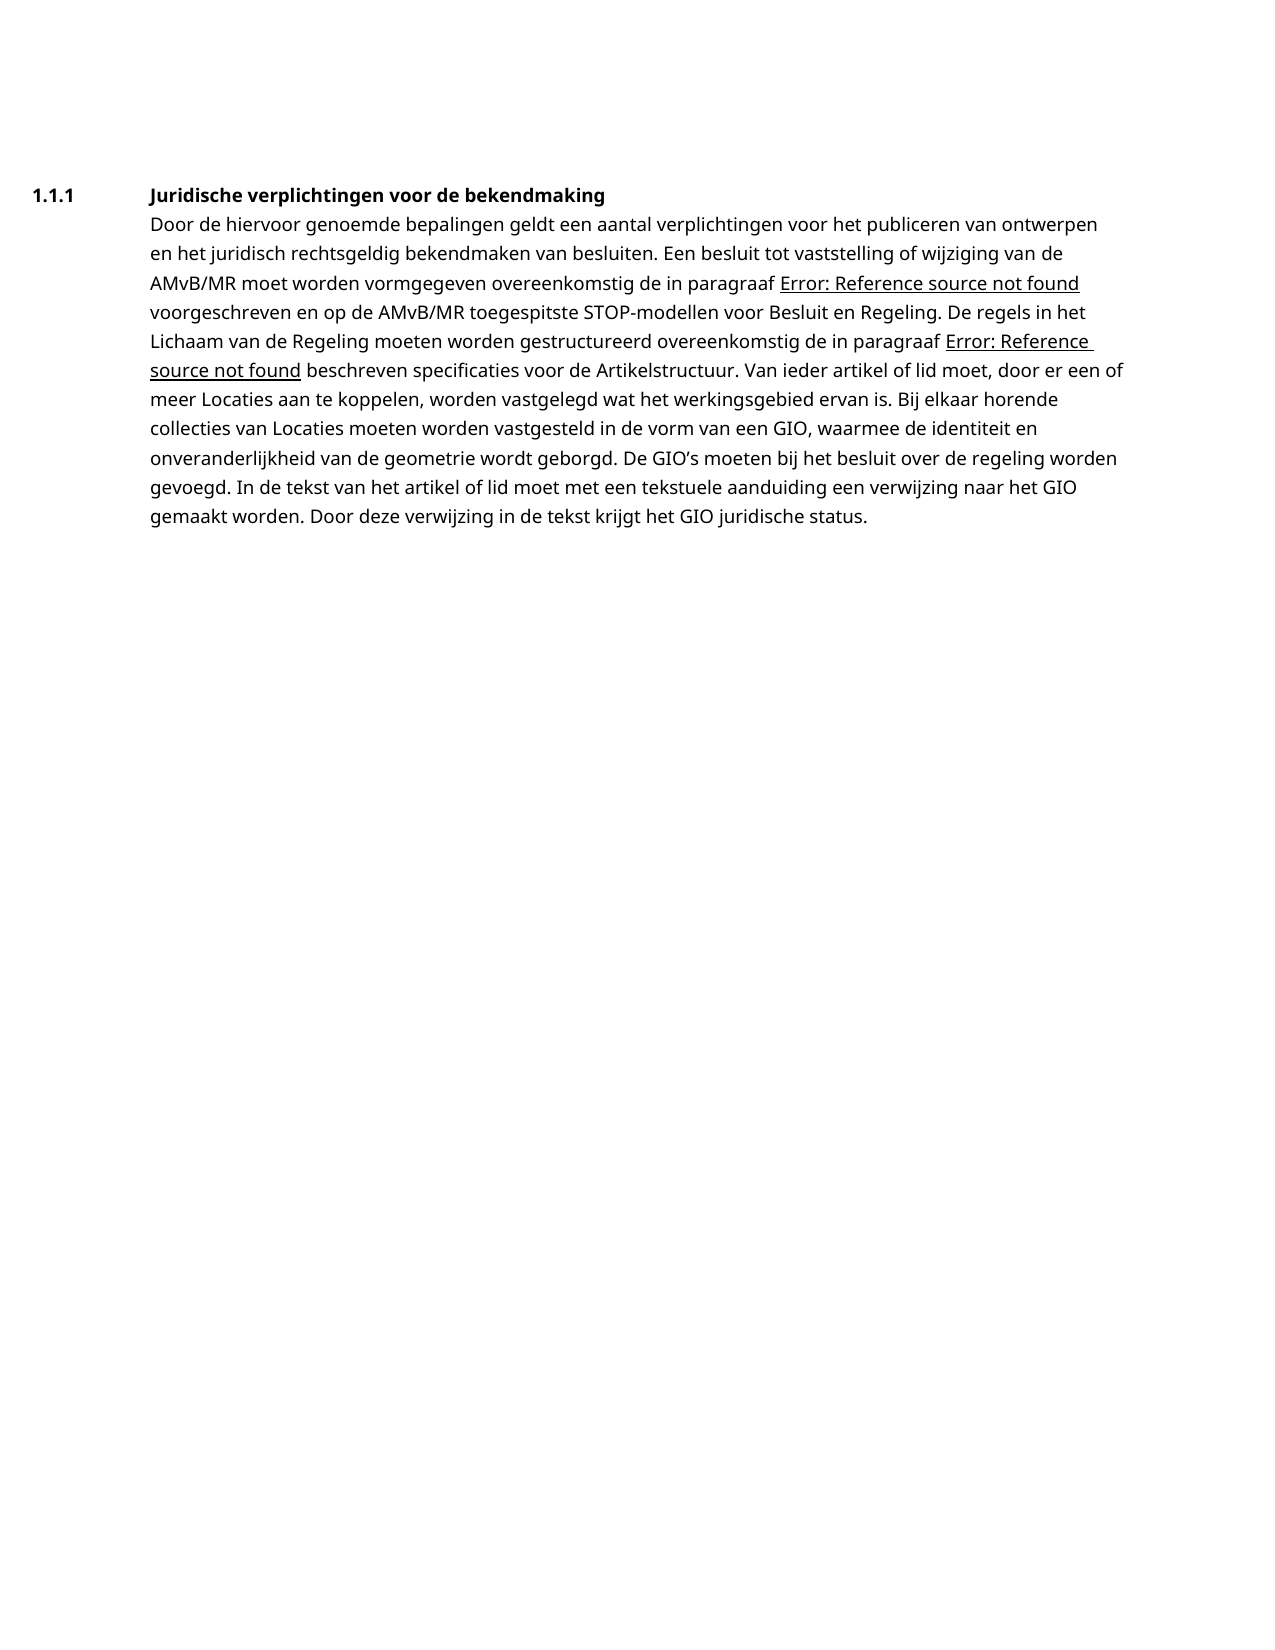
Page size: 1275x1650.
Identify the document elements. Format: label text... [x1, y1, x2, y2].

subtitle Juridische verplichtingen voor de bekendmaking [32, 179, 1125, 208]
